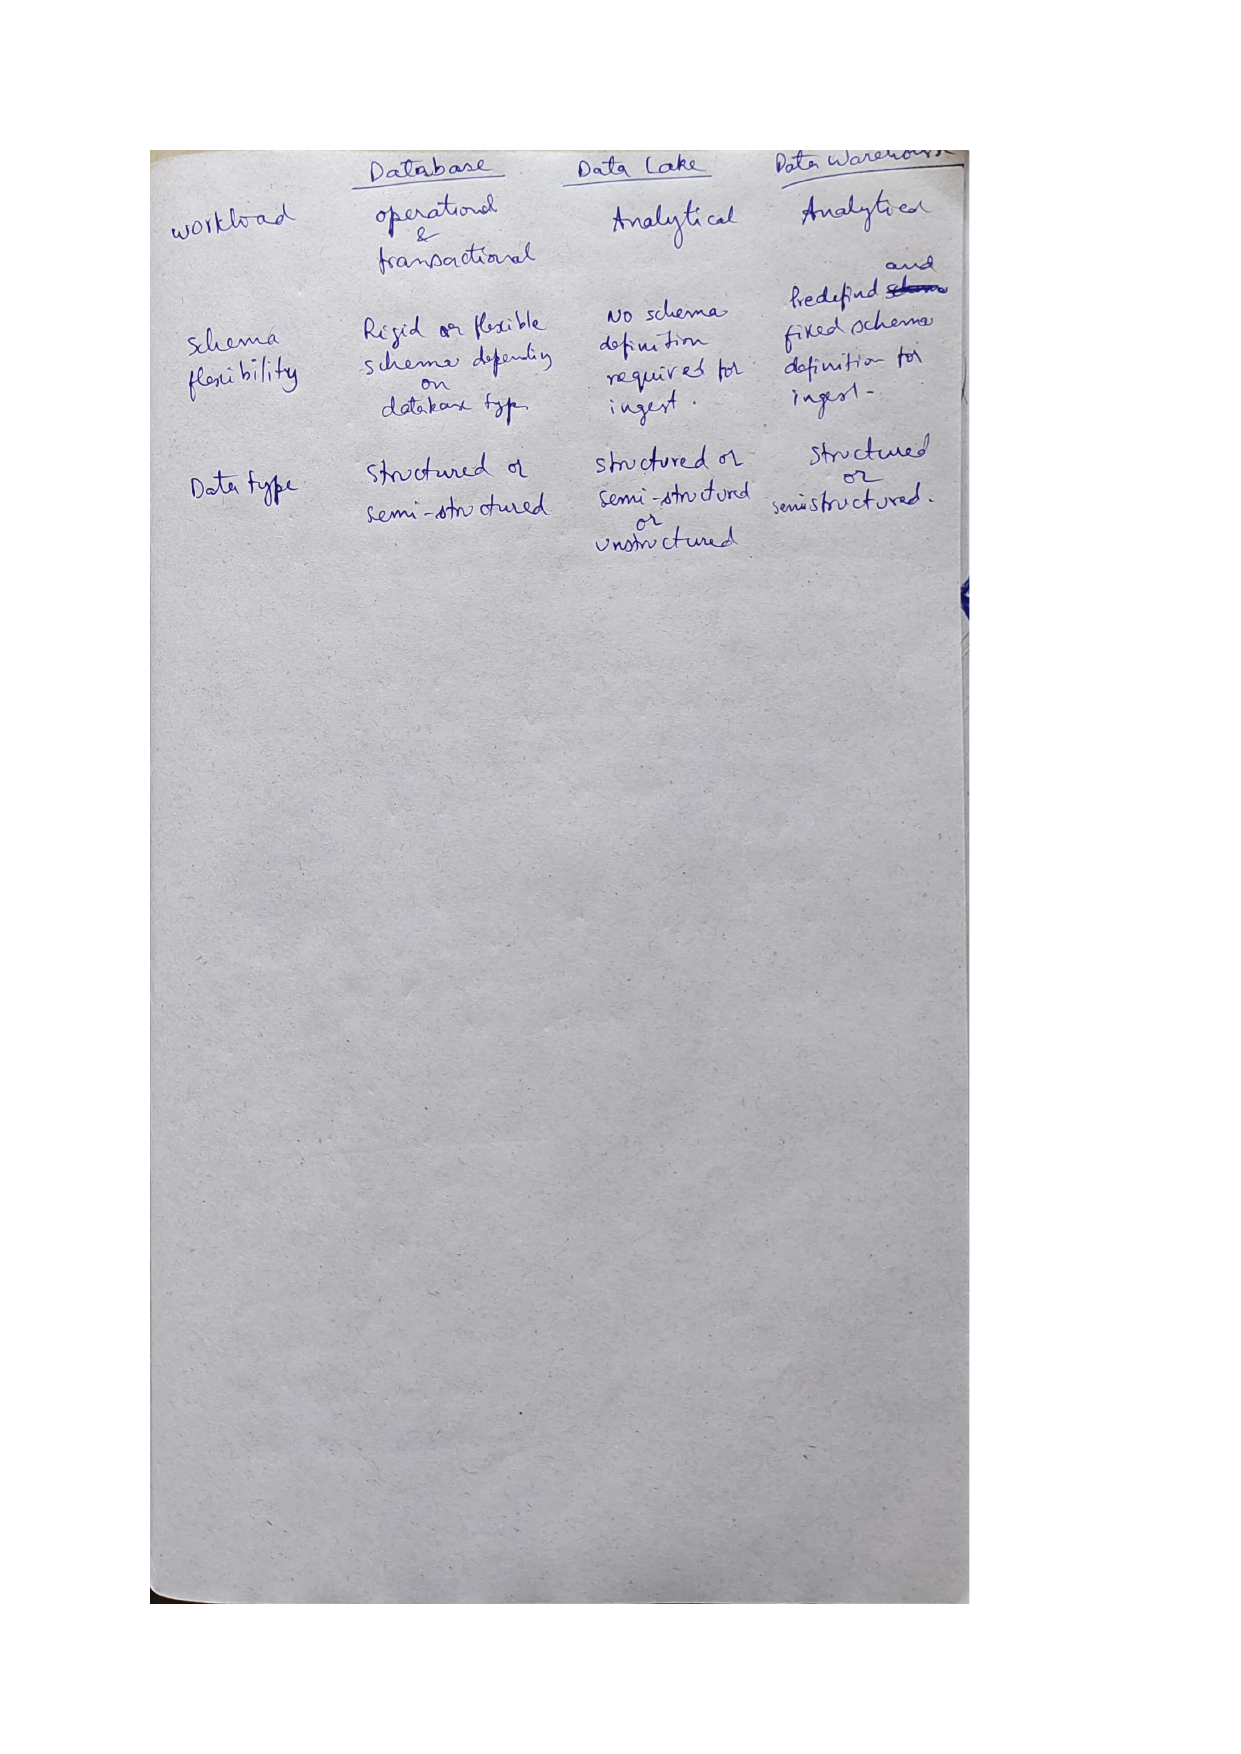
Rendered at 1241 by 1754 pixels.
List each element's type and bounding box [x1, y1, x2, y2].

picture [150, 150, 970, 1604]
